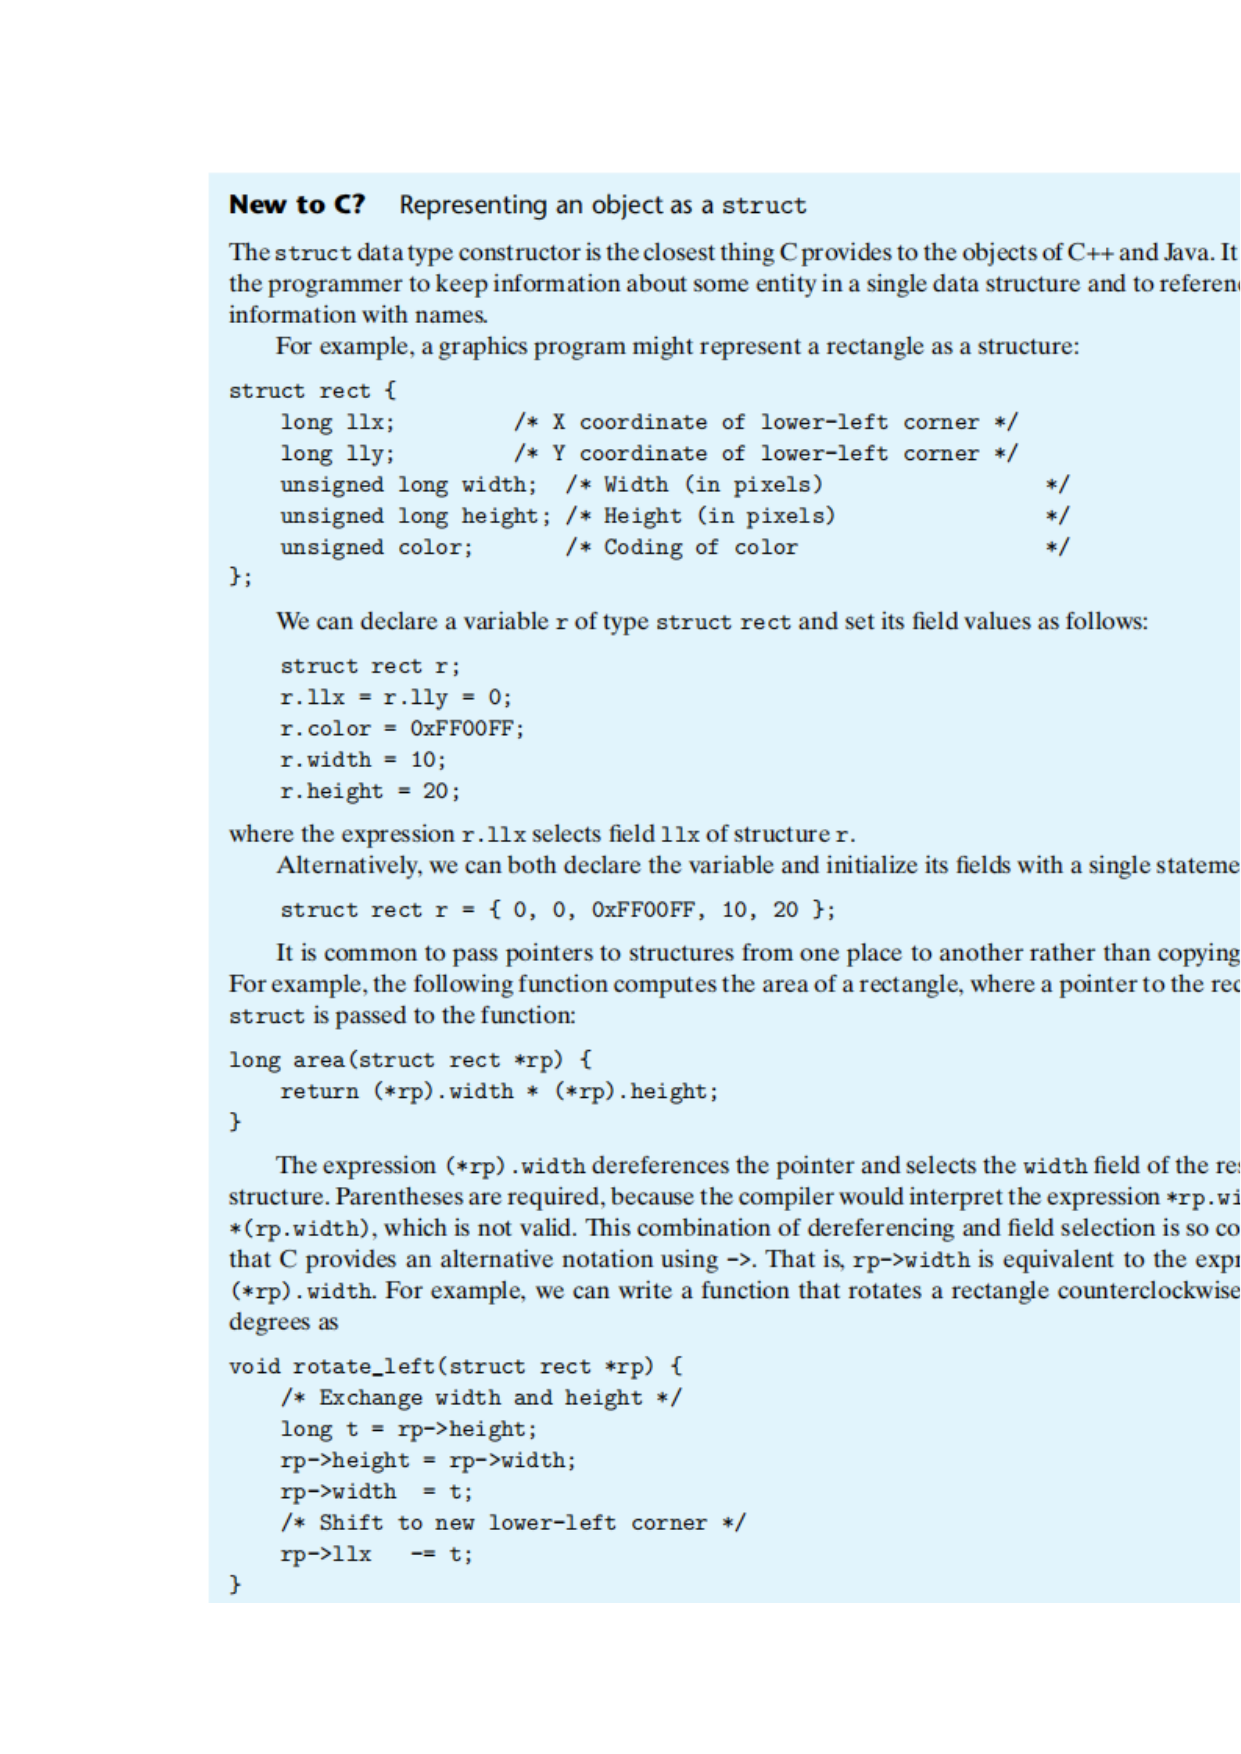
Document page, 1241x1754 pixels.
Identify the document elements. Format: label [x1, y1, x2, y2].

picture [187, 151, 1241, 1603]
